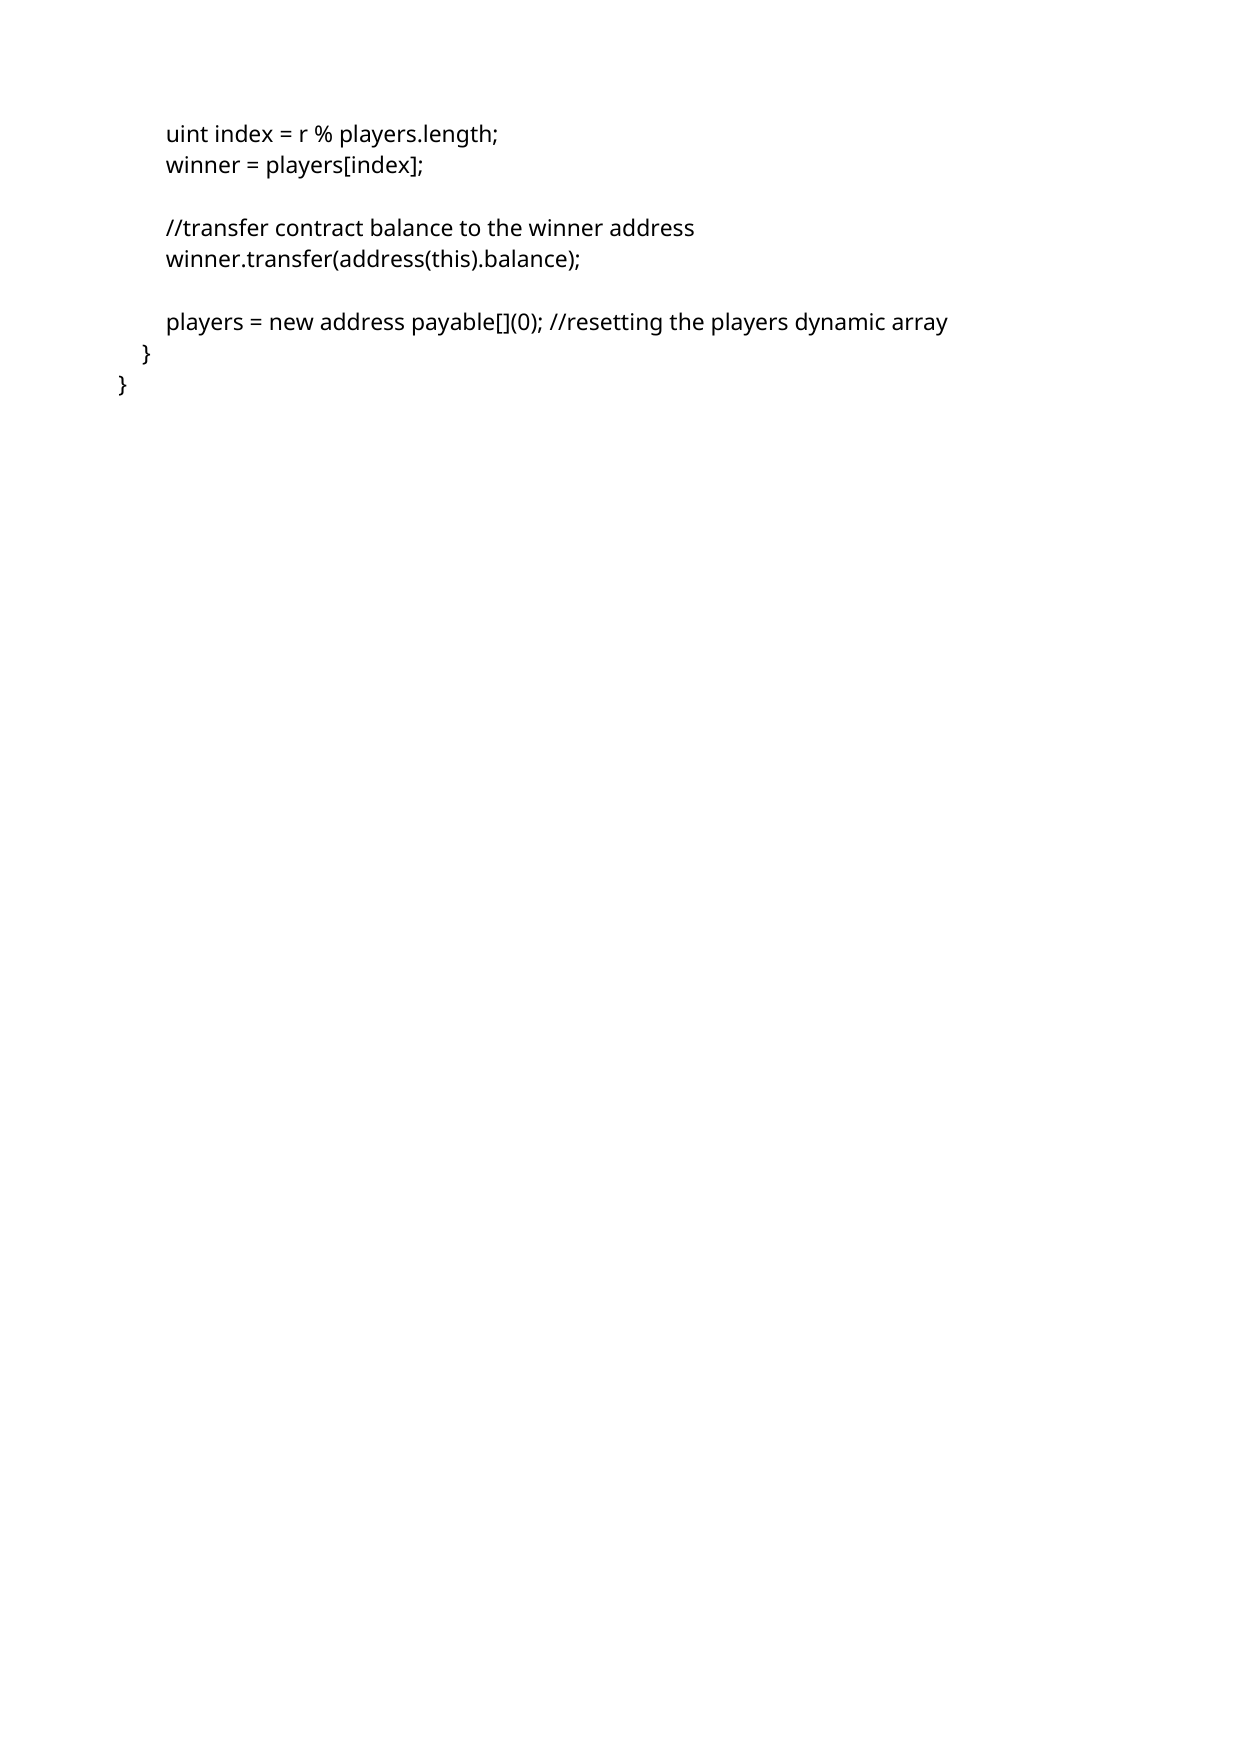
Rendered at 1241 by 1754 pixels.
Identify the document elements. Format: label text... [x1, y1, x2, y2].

text } [118, 368, 1122, 399]
text //transfer contract balance to the winner address [118, 212, 1122, 243]
text winner = players[index]; [118, 149, 1122, 181]
text winner.transfer(address(this).balance); [118, 243, 1122, 274]
text players = new address payable[](0); //resetting the players dynamic array [118, 306, 1122, 337]
text uint index = r % players.length; [118, 118, 1122, 149]
text } [118, 337, 1122, 368]
